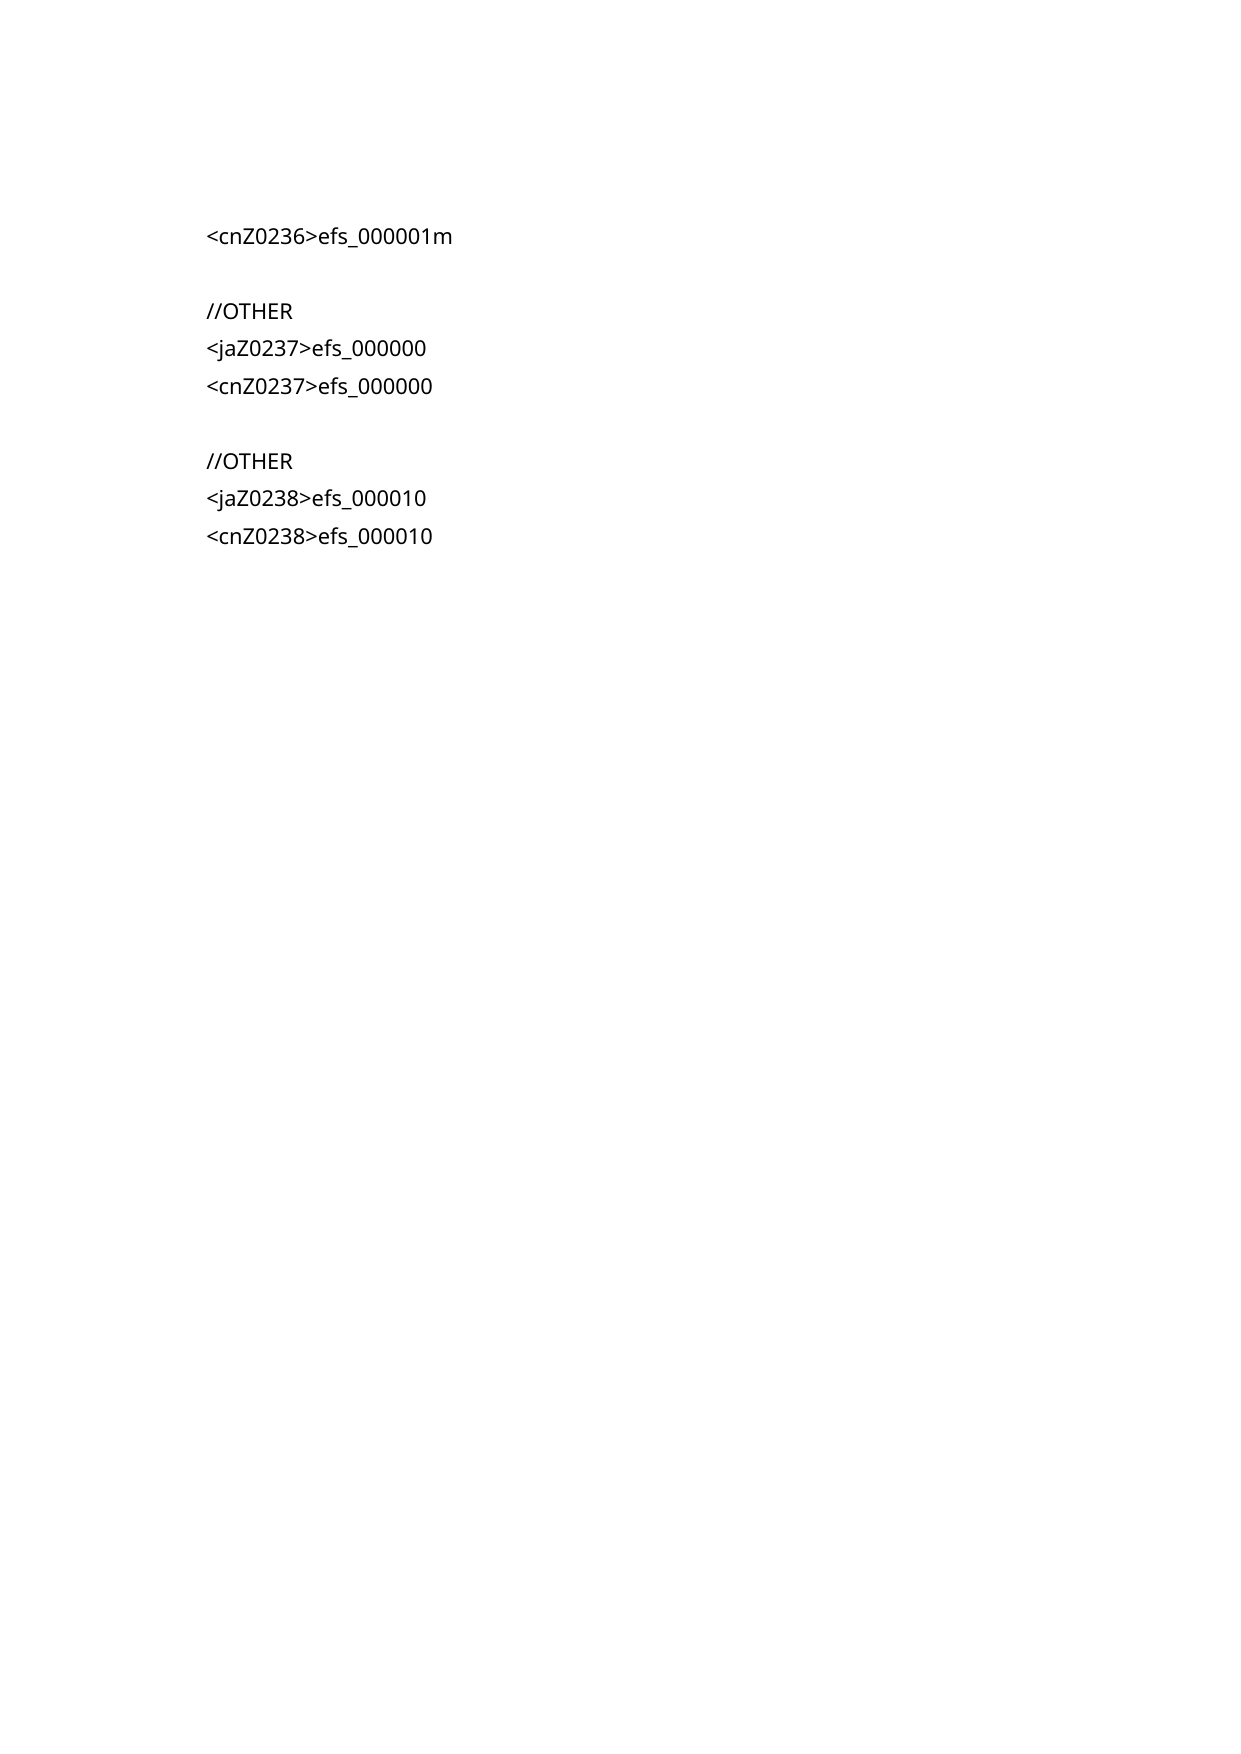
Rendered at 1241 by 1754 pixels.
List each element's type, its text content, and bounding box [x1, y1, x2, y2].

text <jaZ0238>efs_000010 [206, 479, 1034, 517]
text <jaZ0237>efs_000000 [206, 329, 1034, 367]
text <cnZ0236>efs_000001m [206, 217, 1034, 254]
text //OTHER [206, 442, 1034, 479]
text //OTHER [206, 292, 1034, 329]
text <cnZ0238>efs_000010 [206, 517, 1034, 554]
text <cnZ0237>efs_000000 [206, 367, 1034, 404]
